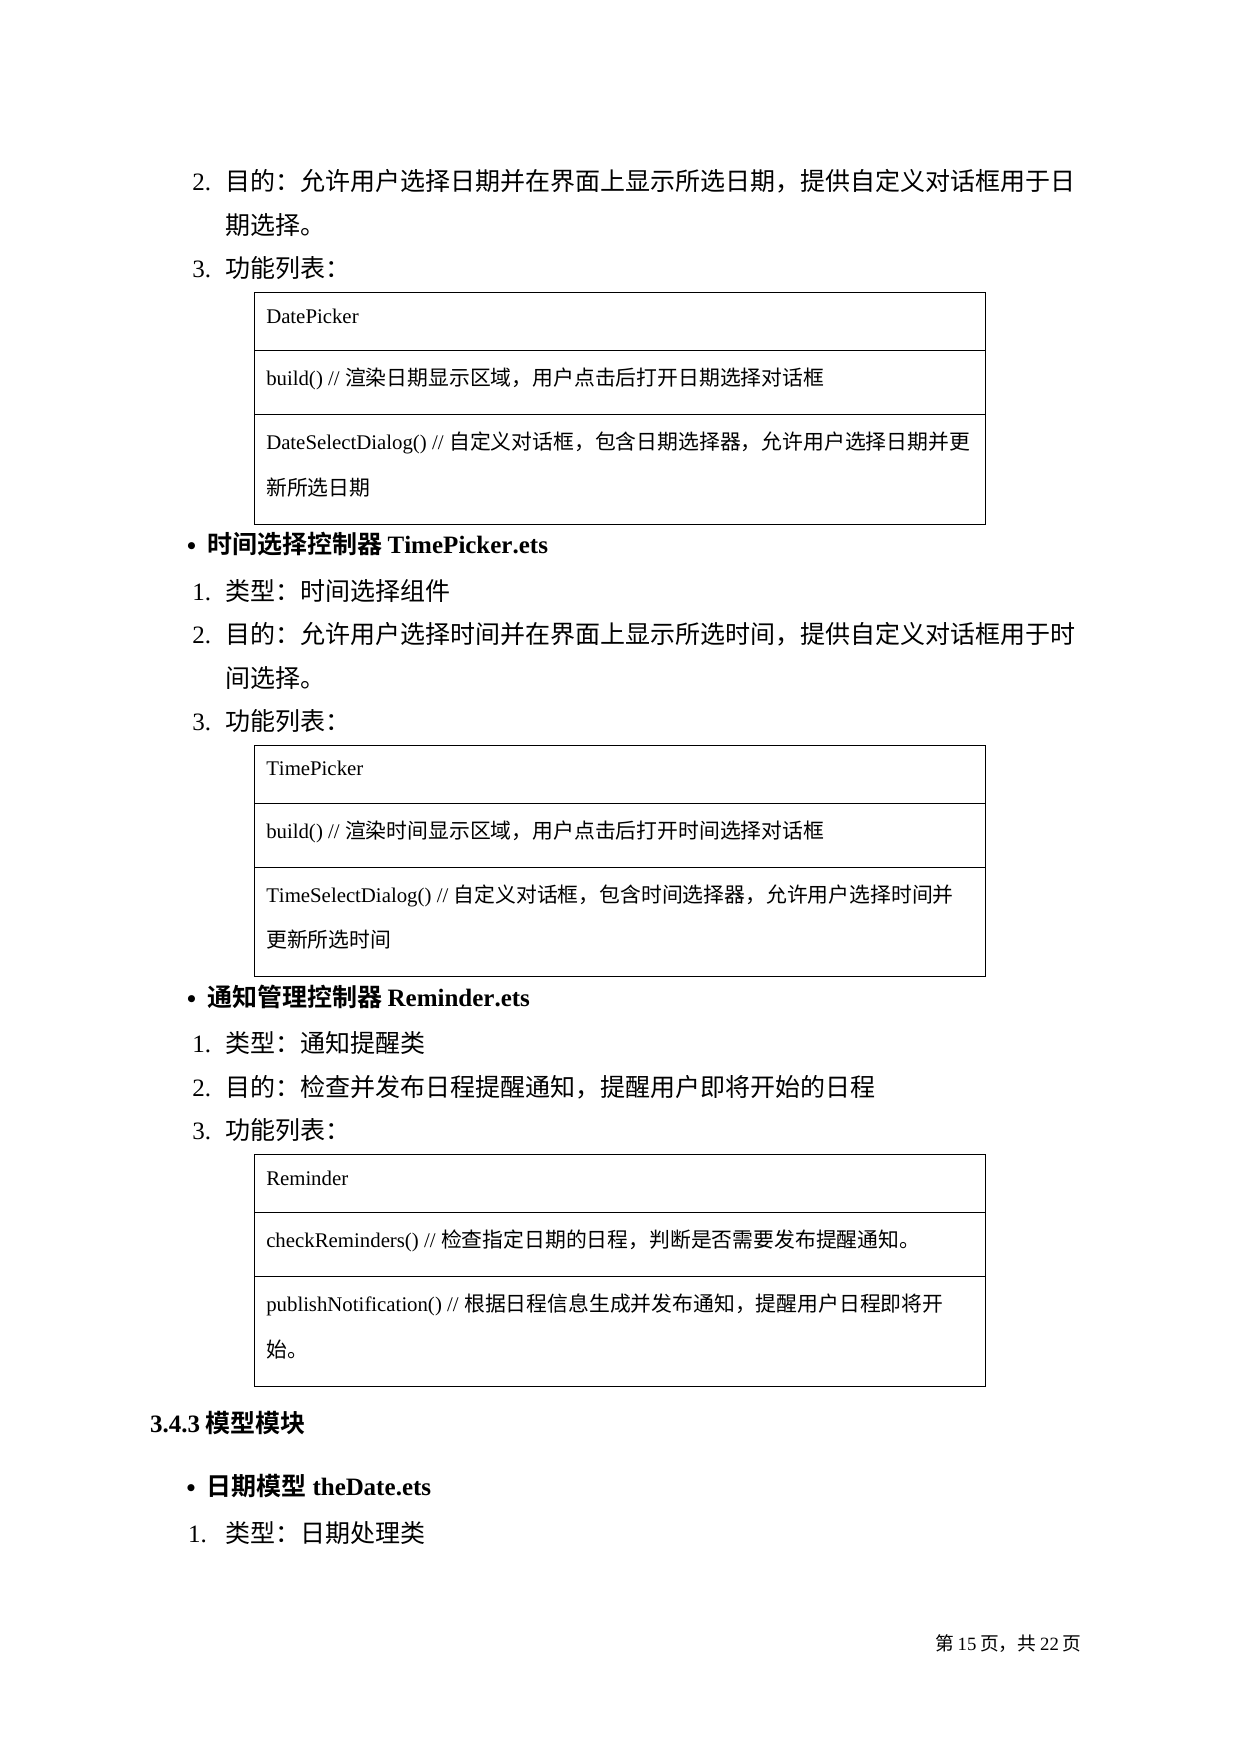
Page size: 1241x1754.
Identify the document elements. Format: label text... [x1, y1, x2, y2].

list 目的：允许用户选择日期并在界面上显示所选日期，提供自定义对话框用于日期选择。 [192, 162, 1090, 241]
table_cell checkReminders() // 检查指定日期的日程，判断是否需要发布提醒通知。 [255, 1213, 985, 1276]
table_cell publishNotification() // 根据日程信息生成并发布通知，提醒用户日程即将开始。 [255, 1277, 985, 1386]
list 功能列表： [192, 1111, 1090, 1147]
list 目的：允许用户选择时间并在界面上显示所选时间，提供自定义对话框用于时间选择。 [192, 614, 1090, 694]
list 类型：日期处理类 [188, 1513, 1090, 1549]
list 日期模型 theDate.ets [187, 1467, 1090, 1503]
table_cell build() // 渲染时间显示区域，用户点击后打开时间选择对话框 [255, 804, 985, 867]
list 类型：通知提醒类 [192, 1024, 1090, 1060]
table_header Reminder [255, 1155, 985, 1212]
list 目的：检查并发布日程提醒通知，提醒用户即将开始的日程 [192, 1067, 1090, 1104]
list 时间选择控制器 TimePicker.ets [188, 524, 1090, 561]
subtitle 3.4.3模型模块 [150, 1403, 1090, 1439]
table_cell TimeSelectDialog() // 自定义对话框，包含时间选择器，允许用户选择时间并更新所选时间 [255, 868, 985, 976]
table_header TimePicker [255, 746, 985, 803]
list 通知管理控制器 Reminder.ets [188, 977, 1090, 1013]
list 类型：时间选择组件 [192, 571, 1090, 607]
table_cell build() // 渲染日期显示区域，用户点击后打开日期选择对话框 [255, 351, 985, 414]
list 功能列表： [192, 249, 1090, 285]
table_cell DateSelectDialog() // 自定义对话框，包含日期选择器，允许用户选择日期并更新所选日期 [255, 415, 985, 523]
list 功能列表： [192, 701, 1090, 738]
table_header DatePicker [255, 293, 985, 350]
